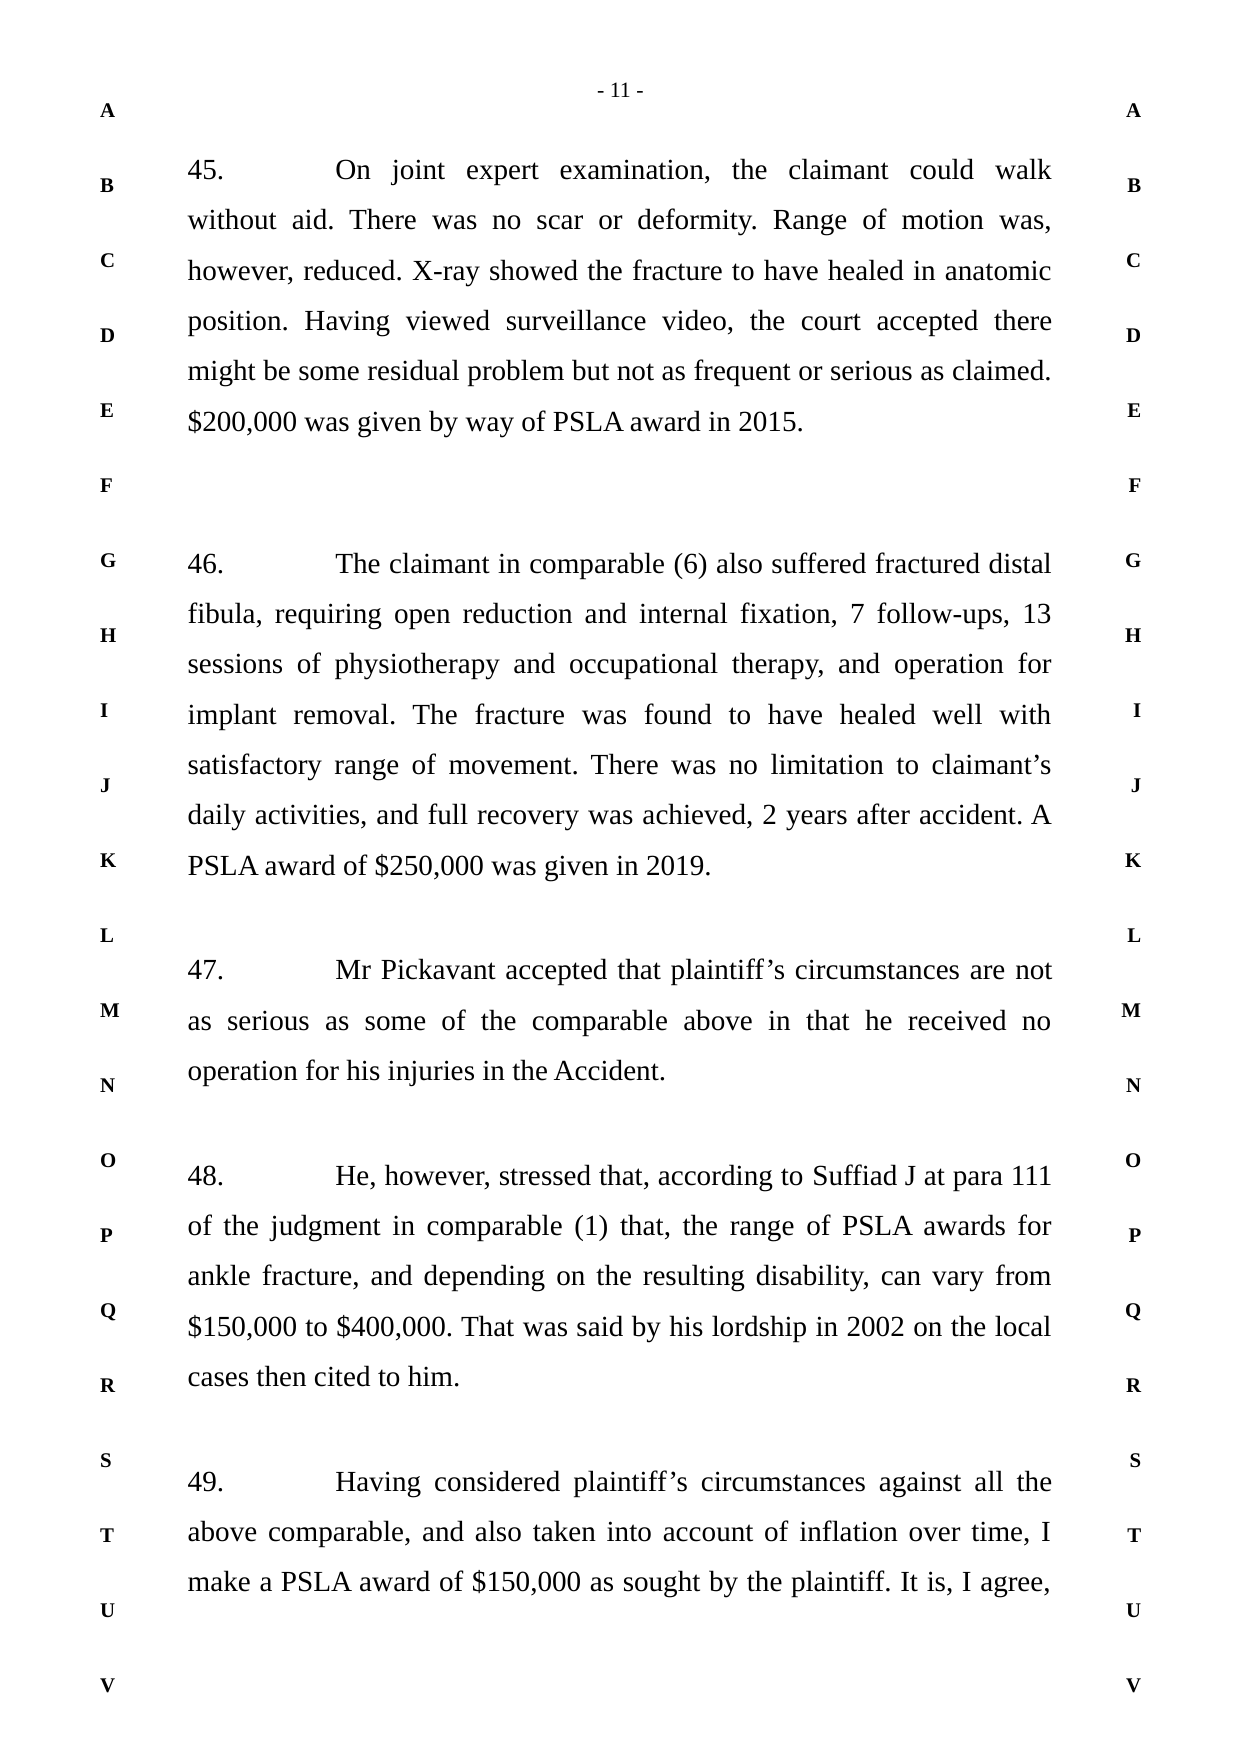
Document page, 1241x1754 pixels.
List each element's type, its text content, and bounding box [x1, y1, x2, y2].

list Mr Pickavant accepted that plaintiff’s circumstances are not as serious as some of the comparable above in that he received no operation for his injuries in the Accident. [187, 952, 1053, 1087]
list The claimant in comparable (6) also suffered fractured distal fibula, requiring open reduction and internal fixation, 7 follow-ups, 13 sessions of physiotherapy and occupational therapy, and operation for implant removal. The fracture was found to have healed well with satisfactory range of movement. There was no limitation to claimant’s daily activities, and full recovery was achieved, 2 years after accident. A PSLA award of $250,000 was given in 2019. [187, 546, 1053, 881]
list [187, 1464, 1053, 1598]
list He, however, stressed that, according to Suffiad J at para 111 of the judgment in comparable (1) that, the range of PSLA awards for ankle fracture, and depending on the resulting disability, can vary from $150,000 to $400,000. That was said by his lordship in 2002 on the local cases then cited to him. [187, 1158, 1053, 1393]
list On joint expert examination, the claimant could walk without aid. There was no scar or deformity. Range of motion was, however, reduced. X-ray showed the fracture to have healed in anatomic position. Having viewed surveillance video, the court accepted there might be some residual problem but not as frequent or serious as claimed. $200,000 was given by way of PSLA award in 2015. [187, 152, 1053, 437]
